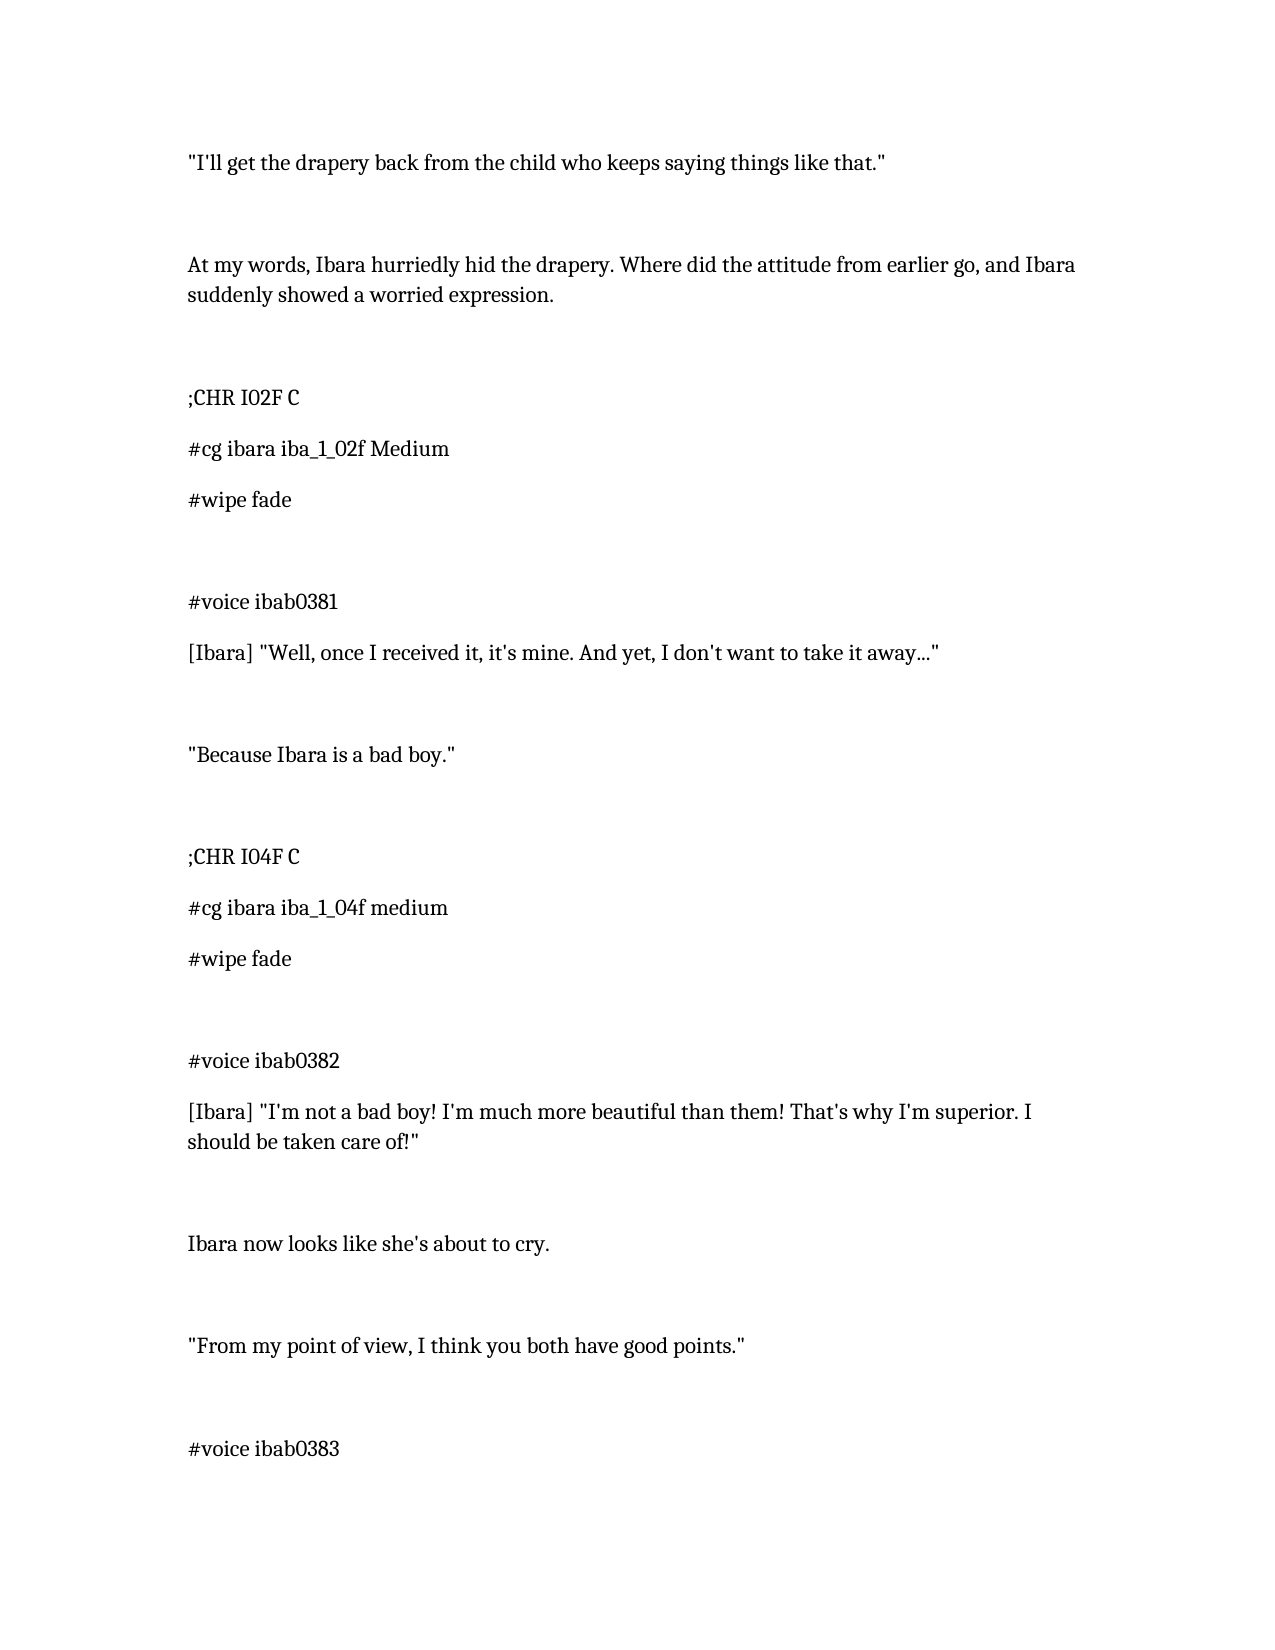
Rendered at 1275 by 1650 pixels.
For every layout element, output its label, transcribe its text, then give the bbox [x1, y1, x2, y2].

text "I'll get the drapery back from the child who keeps saying things like that." [187, 150, 1087, 176]
text "From my point of view, I think you both have good points." [187, 1333, 1087, 1360]
text Ibara now looks like she's about to cry. [187, 1231, 1087, 1258]
text #cg ibara iba_1_04f medium [187, 895, 1087, 921]
text "Because Ibara is a bad boy." [187, 742, 1087, 768]
text ;CHR I04F C [187, 844, 1087, 870]
text #wipe fade [187, 486, 1087, 513]
text #voice ibab0381 [187, 588, 1087, 615]
text #voice ibab0383 [187, 1435, 1087, 1462]
text #cg ibara iba_1_02f Medium [187, 435, 1087, 462]
text #voice ibab0382 [187, 1048, 1087, 1074]
text At my words, Ibara hurriedly hid the drapery. Where did the attitude from earlier go, and Ibara suddenly showed a worried expression. [187, 252, 1087, 309]
text #wipe fade [187, 946, 1087, 972]
text [Ibara] "I'm not a bad boy! I'm much more beautiful than them! That's why I'm superior. I should be taken care of!" [187, 1099, 1087, 1156]
text ;CHR I02F C [187, 384, 1087, 411]
text [Ibara] "Well, once I received it, it's mine. And yet, I don't want to take it away..." [187, 639, 1087, 666]
